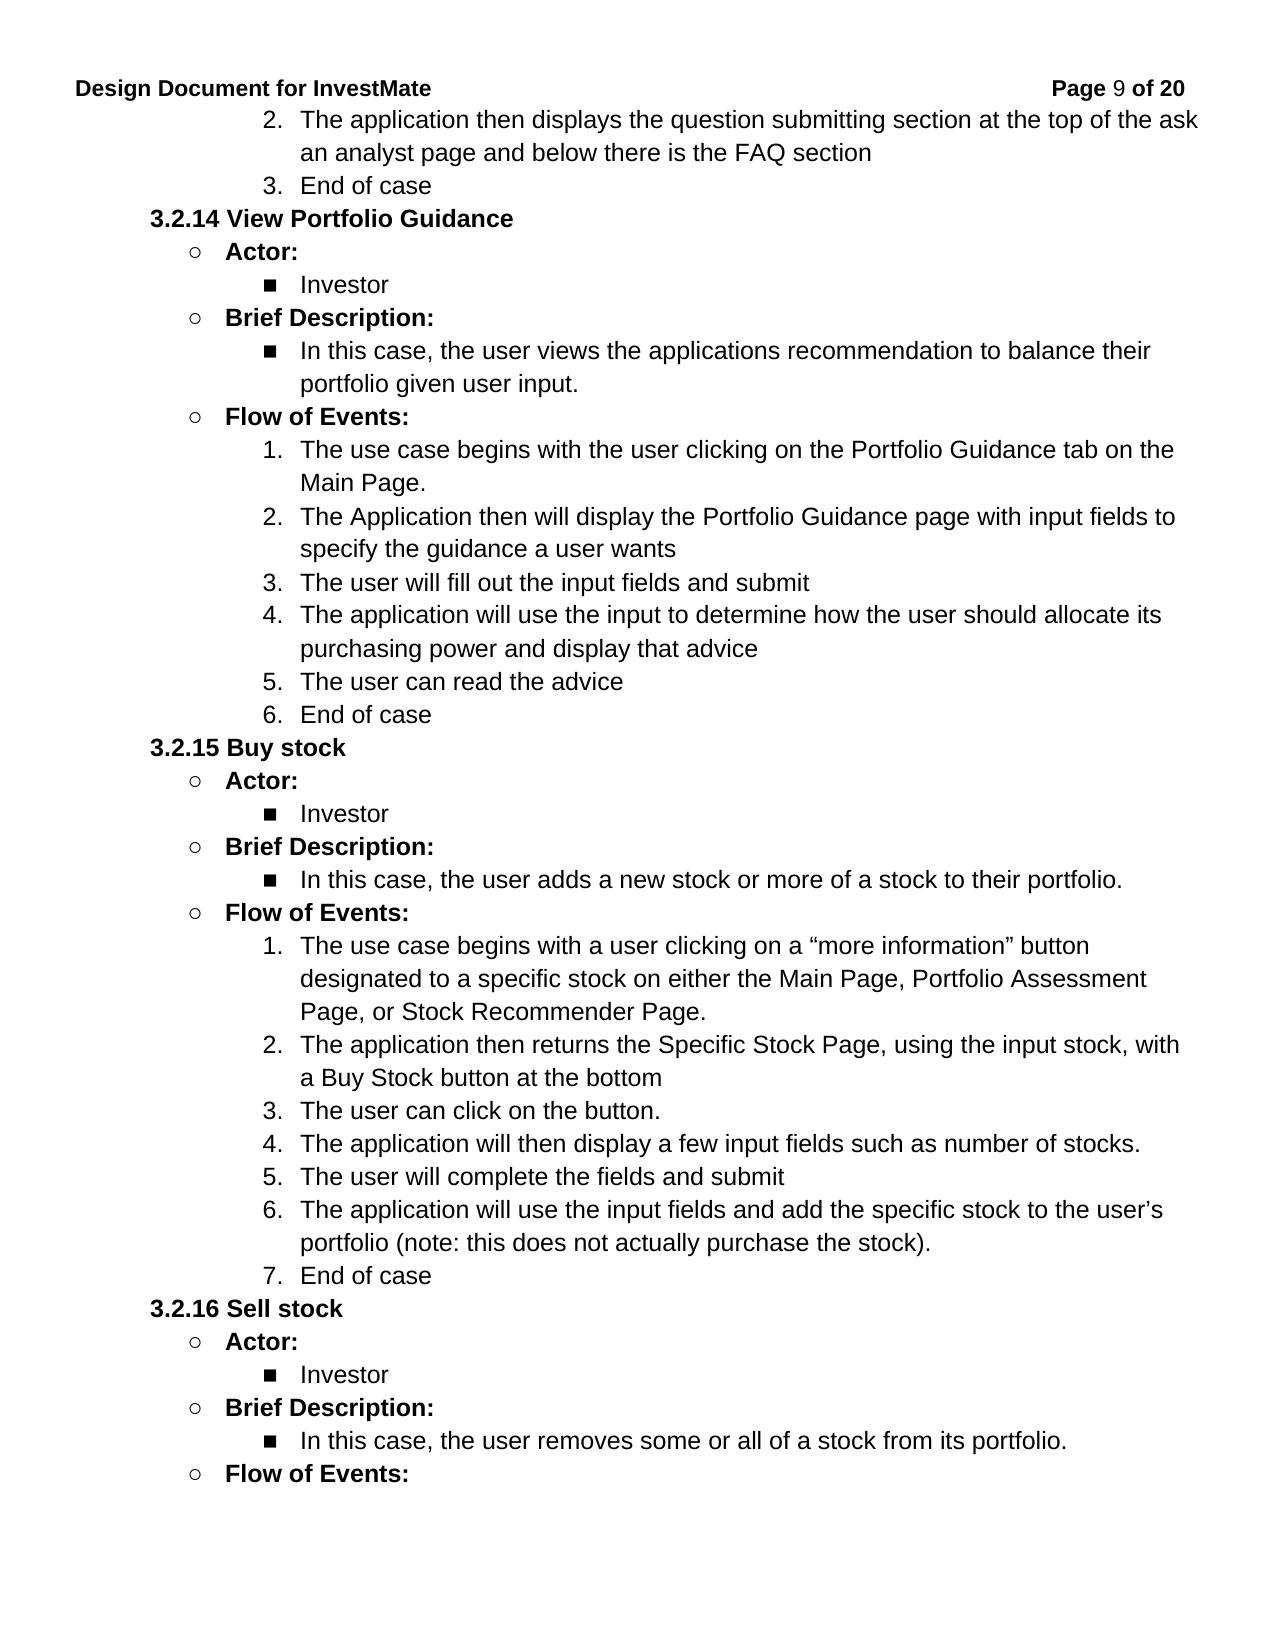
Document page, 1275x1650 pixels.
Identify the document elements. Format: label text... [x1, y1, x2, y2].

list The user will fill out the input fields and submit [262, 567, 1200, 596]
list Actor: [187, 1327, 1200, 1356]
list Brief Description: [187, 832, 1200, 860]
list The Application then will display the Portfolio Guidance page with input fields to specify the guidance a user wants [262, 501, 1200, 563]
list The application will use the input fields and add the specific stock to the user’s portfolio (note: this does not actually purchase the stock). [262, 1195, 1200, 1257]
list End of case [262, 171, 1200, 200]
list Brief Description: [187, 303, 1200, 332]
list In this case, the user adds a new stock or more of a stock to their portfolio. [262, 865, 1200, 893]
list The application then returns the Specific Stock Page, using the input stock, with a Buy Stock button at the bottom [262, 1030, 1200, 1092]
list Actor: [187, 766, 1200, 794]
list Investor [262, 270, 1200, 299]
list The application will then display a few input fields such as number of stocks. [262, 1129, 1200, 1158]
list Actor: [187, 237, 1200, 266]
list Brief Description: [187, 1393, 1200, 1422]
text 3.2.16 Sell stock [75, 1294, 1200, 1323]
list Flow of Events: [187, 898, 1200, 926]
text 3.2.15 Buy stock [75, 733, 1200, 761]
list The application then displays the question submitting section at the top of the ask an analyst page and below there is the FAQ section [262, 105, 1200, 167]
list The user can read the advice [262, 667, 1200, 695]
list The user will complete the fields and submit [262, 1162, 1200, 1191]
list The application will use the input to determine how the user should allocate its purchasing power and display that advice [262, 601, 1200, 662]
list End of case [262, 699, 1200, 728]
list In this case, the user removes some or all of a stock from its portfolio. [262, 1426, 1200, 1455]
list Investor [262, 1360, 1200, 1389]
list The use case begins with a user clicking on a “more information” button designated to a specific stock on either the Main Page, Portfolio Assessment Page, or Stock Recommender Page. [262, 931, 1200, 1026]
list In this case, the user views the applications recommendation to balance their portfolio given user input. [262, 336, 1200, 398]
list Investor [262, 799, 1200, 827]
list End of case [262, 1261, 1200, 1290]
list The user can click on the button. [262, 1096, 1200, 1124]
list Flow of Events: [187, 402, 1200, 431]
text 3.2.14 View Portfolio Guidance [75, 204, 1200, 233]
list Flow of Events: [187, 1459, 1200, 1488]
list The use case begins with the user clicking on the Portfolio Guidance tab on the Main Page. [262, 435, 1200, 497]
